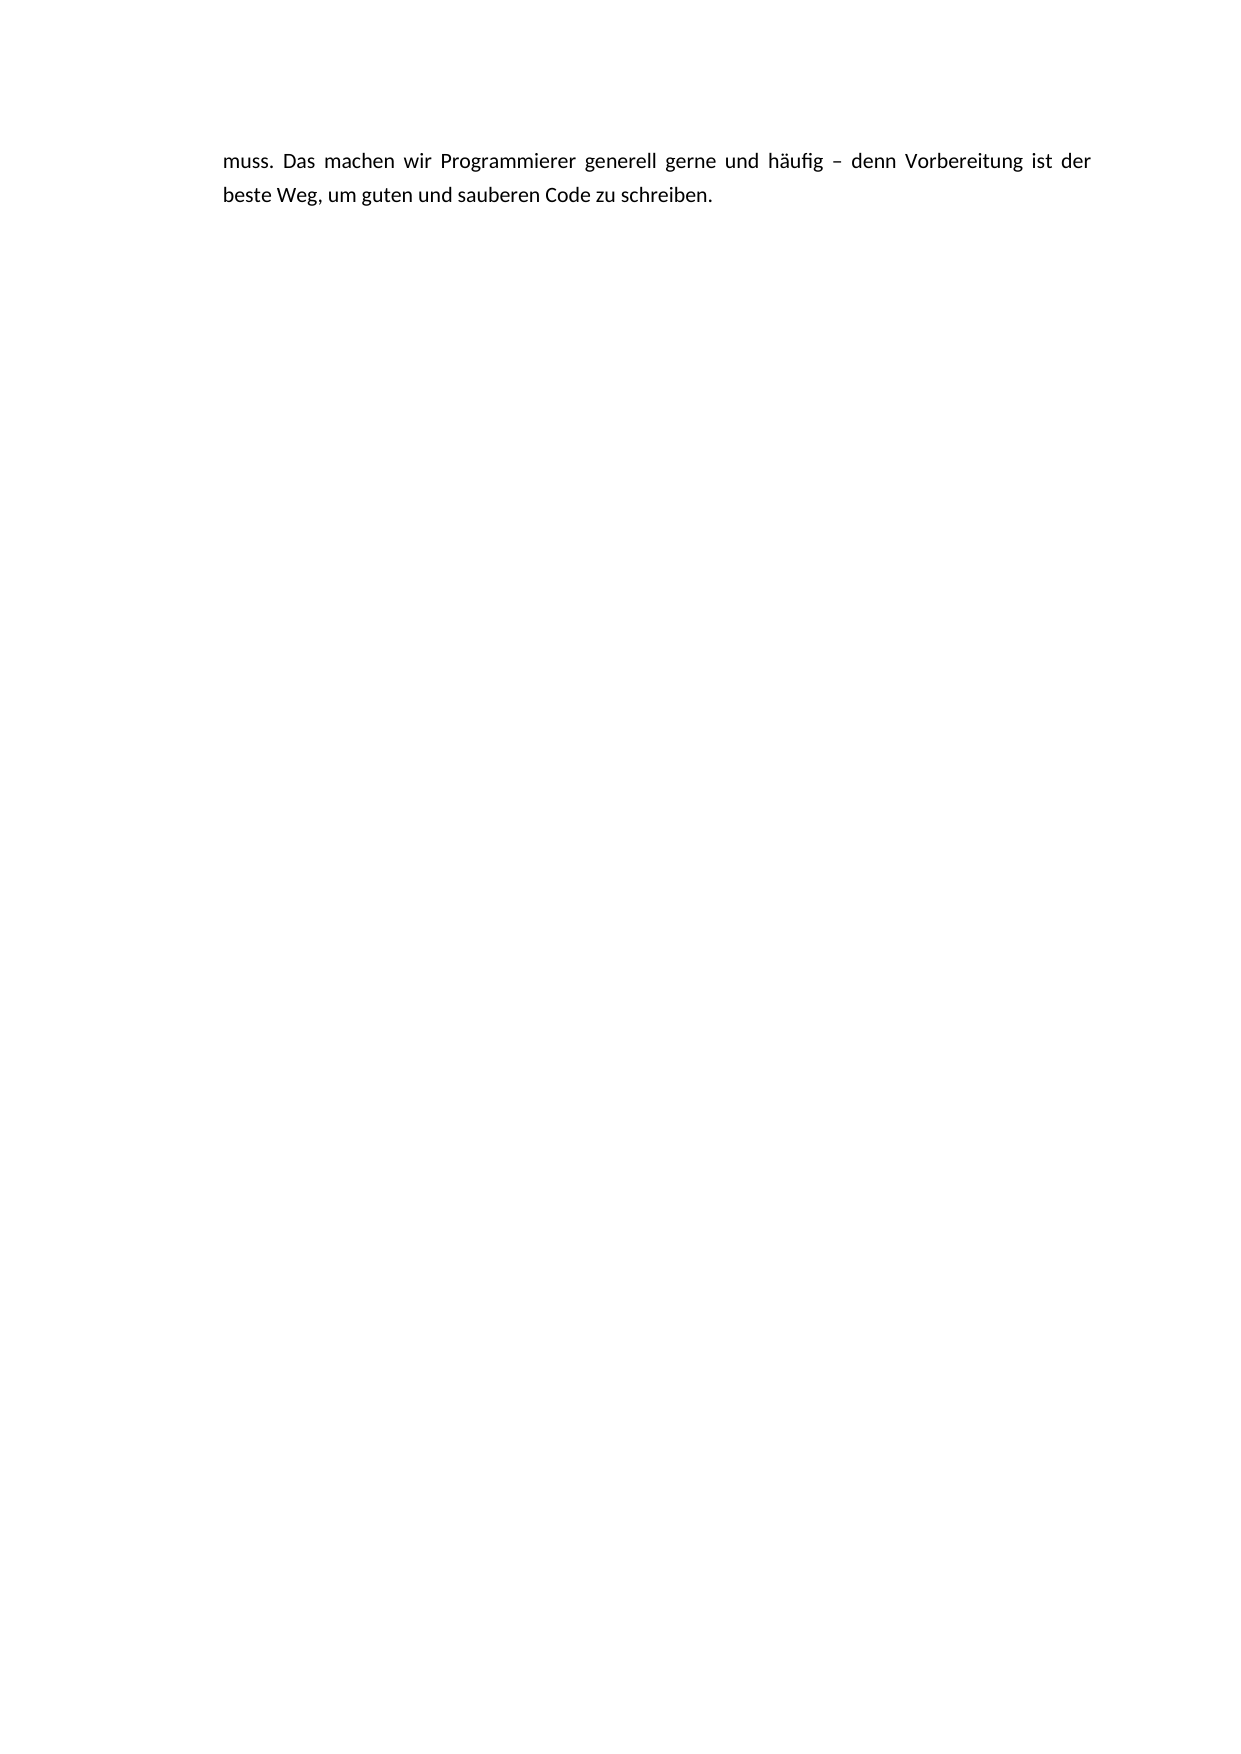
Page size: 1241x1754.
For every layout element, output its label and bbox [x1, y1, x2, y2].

list [185, 148, 1093, 208]
